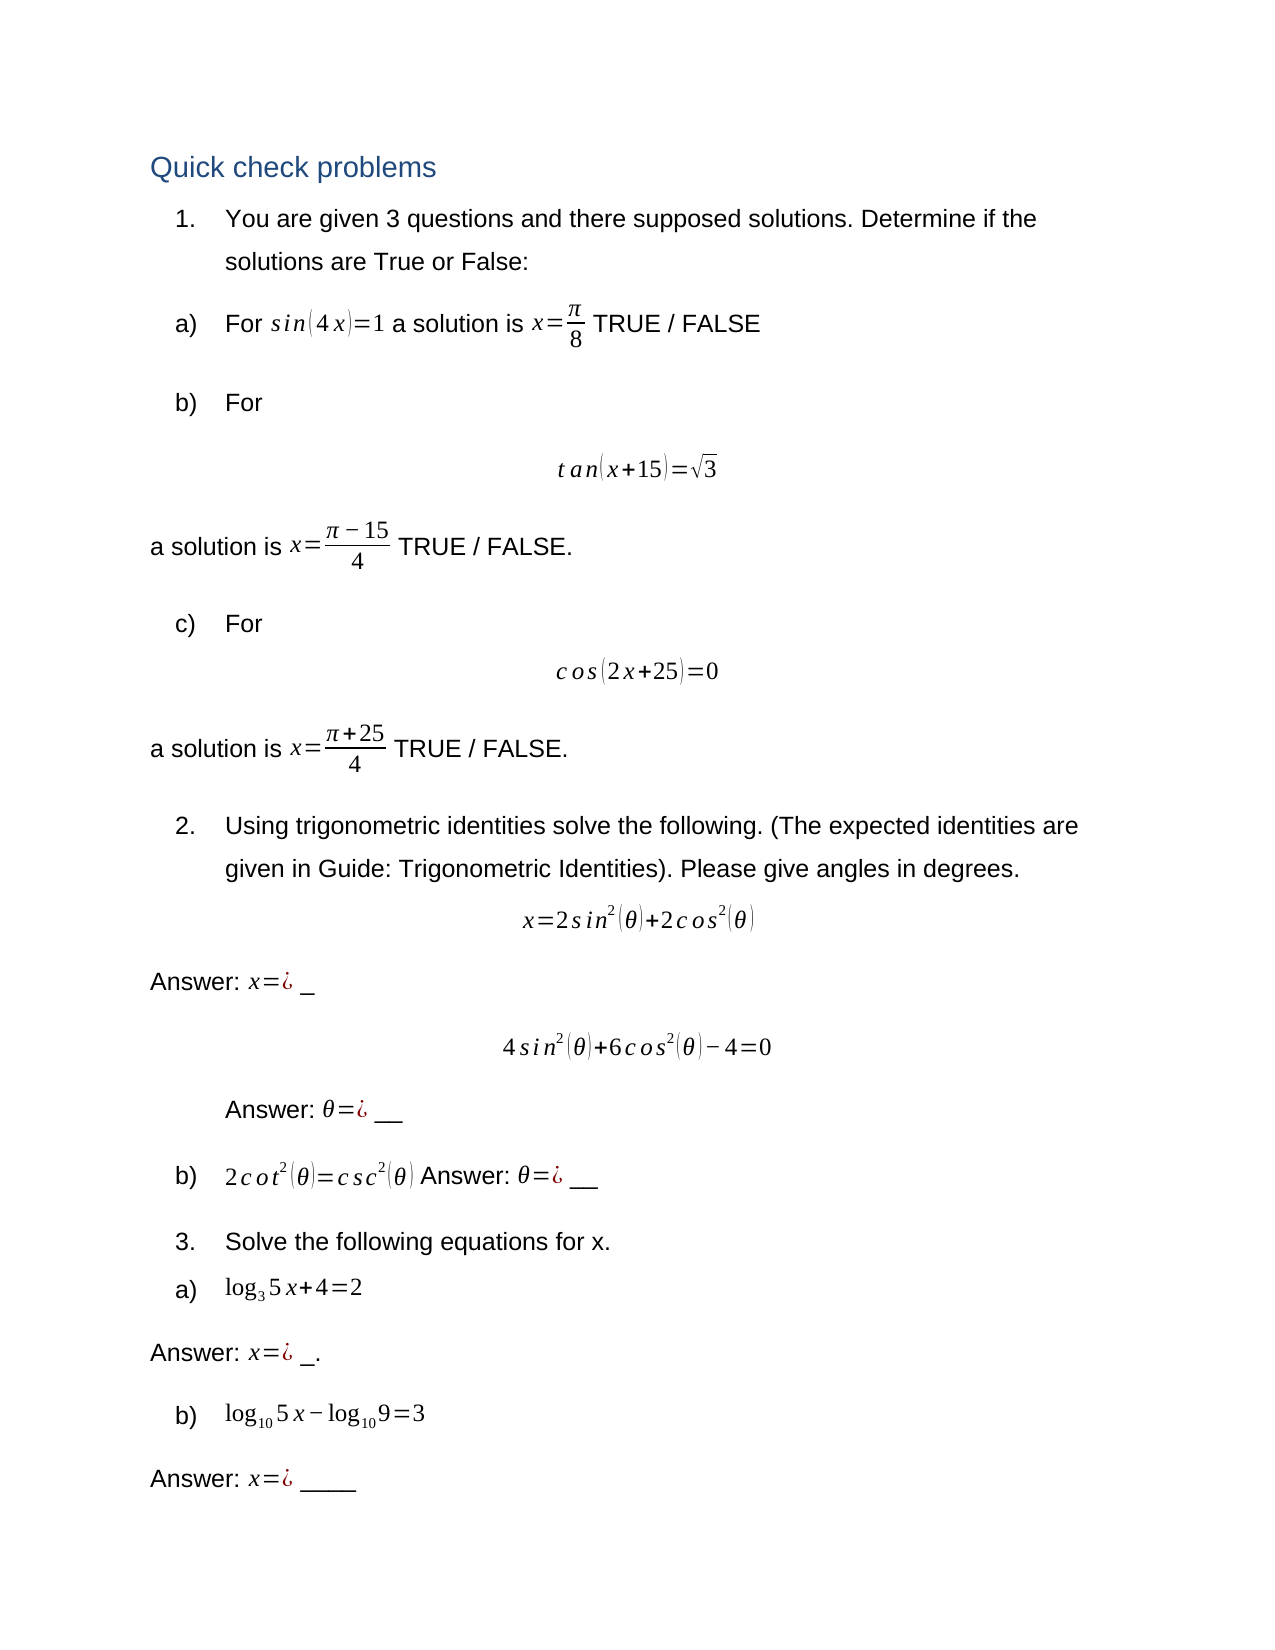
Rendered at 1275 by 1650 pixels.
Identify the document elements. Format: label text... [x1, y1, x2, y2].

text a solution is TRUE / FALSE. [150, 719, 1125, 778]
list For [175, 609, 1125, 637]
text a solution is TRUE / FALSE. [150, 517, 1125, 576]
list Solve the following equations for x. [175, 1227, 1125, 1256]
list You are given 3 questions and there supposed solutions. Determine if the solutions are True or False: [175, 204, 1125, 276]
list Answer: __ [175, 1095, 1125, 1124]
subtitle Quick check problems [150, 150, 1125, 183]
text Answer: _ [150, 967, 1125, 996]
list For [175, 388, 1125, 417]
text Answer: _. [150, 1338, 1125, 1367]
list For a solution is TRUE / FALSE [175, 294, 1125, 353]
list Using trigonometric identities solve the following. (The expected identities are given in Guide: Trigonometric Identities). Please give angles in degrees. [175, 811, 1125, 883]
list Answer: __ [175, 1159, 1125, 1192]
text Answer: ____ [150, 1464, 1125, 1493]
